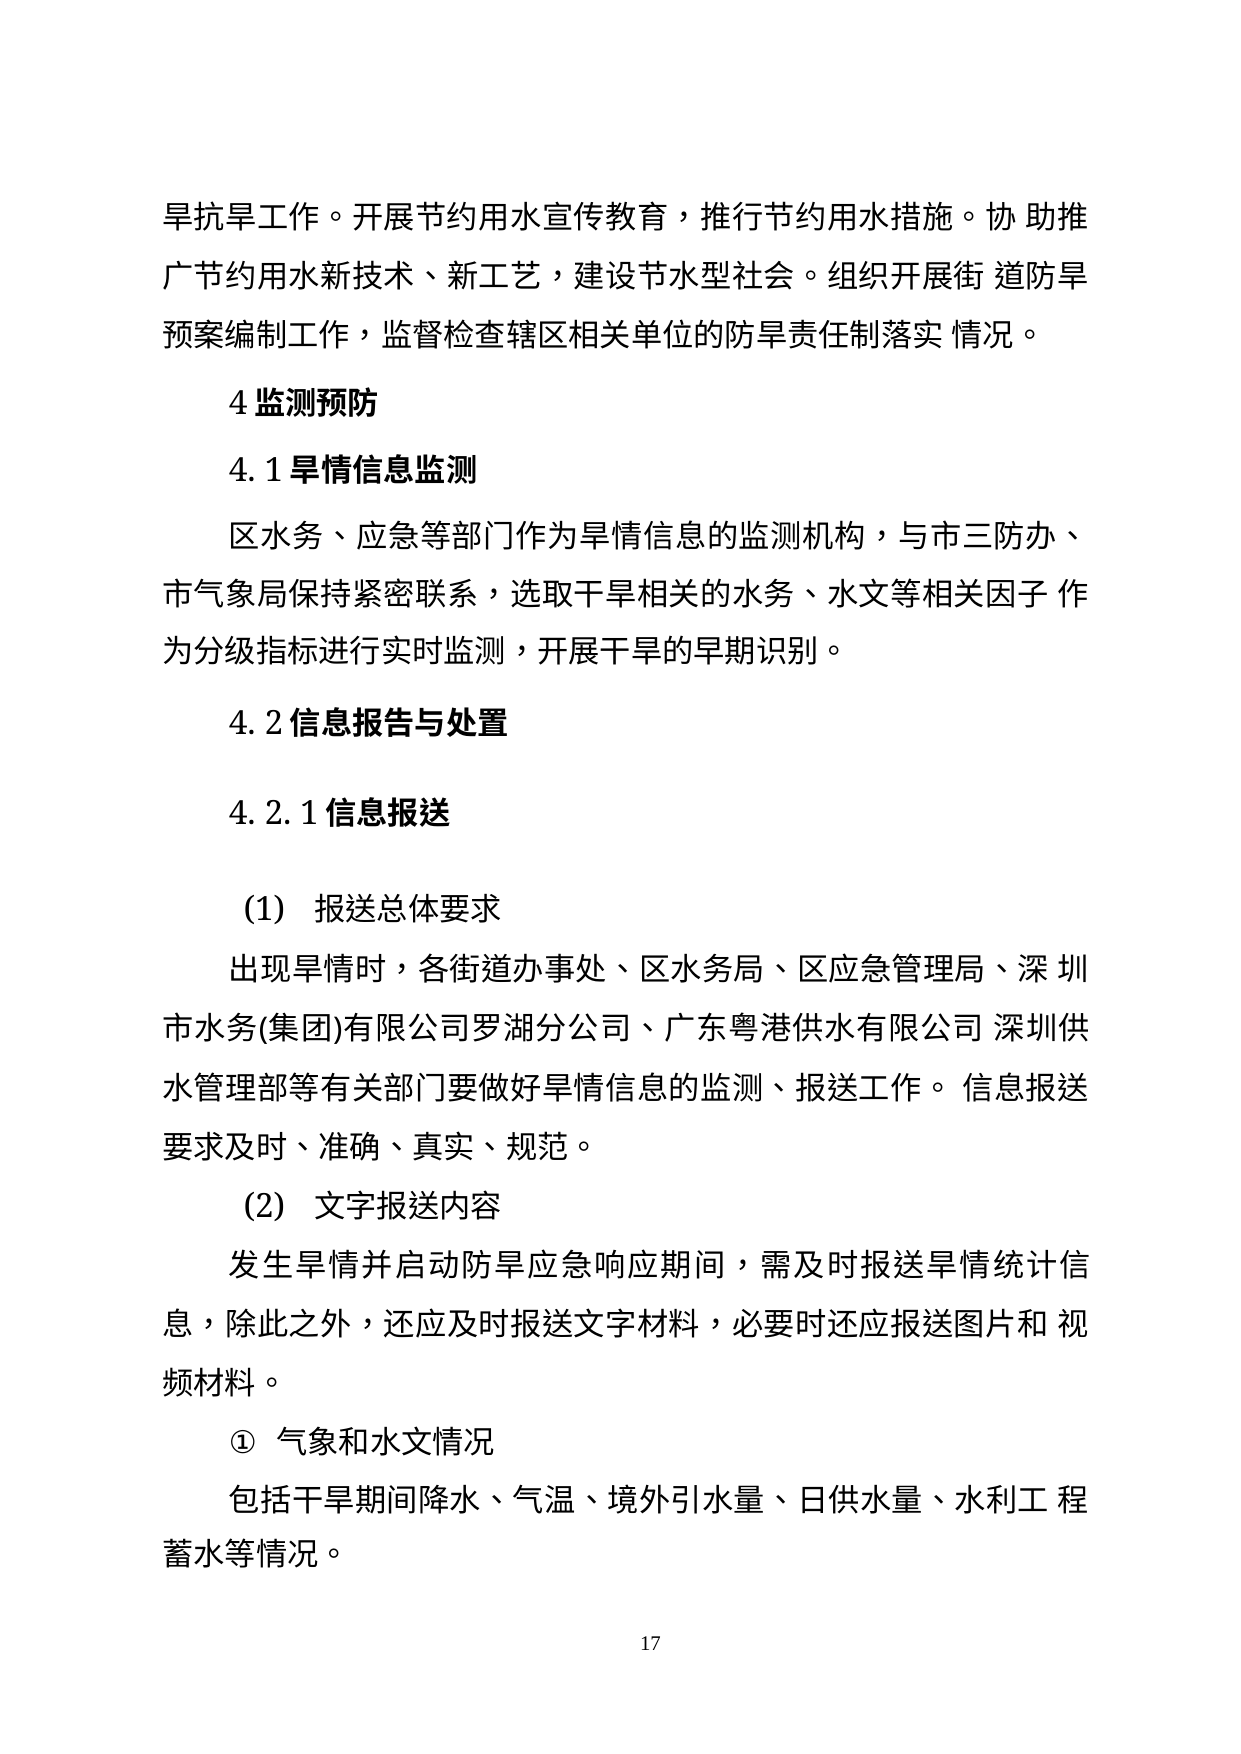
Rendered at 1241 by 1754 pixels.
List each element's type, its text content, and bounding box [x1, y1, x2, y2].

text 出现旱情时，各街道办事处、区水务局、区应急管理局、深 圳市水务(集团)有限公司罗湖分公司、广东粤港供水有限公司 深圳供水管理部等有关部门要做好旱情信息的监测、报送工作。 信息报送要求及时、准确、真实、规范。 [162, 933, 1091, 1171]
list 文字报送内容 [162, 1171, 1091, 1229]
subtitle 4. 2. 1信息报送 [162, 777, 1091, 836]
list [162, 182, 1091, 359]
list 报送总体要求 [162, 874, 1091, 933]
subtitle 4. 2信息报告与处置 [162, 687, 1091, 746]
list 气象和水文情况 [162, 1406, 1091, 1465]
text 发生旱情并启动防旱应急响应期间，需及时报送旱情统计信 息，除此之外，还应及时报送文字材料，必要时还应报送图片和 视频材料。 [162, 1229, 1091, 1406]
subtitle 4. 1旱情信息监测 [162, 434, 1091, 494]
text 包括干旱期间降水、气温、境外引水量、日供水量、水利工 程蓄水等情况。 [162, 1469, 1091, 1576]
text 区水务、应急等部门作为旱情信息的监测机构，与市三防办、 市气象局保持紧密联系，选取干旱相关的水务、水文等相关因子 作为分级指标进行实时监测，开展干旱的早期识别。 [162, 502, 1091, 674]
subtitle 4监测预防 [162, 367, 1091, 426]
